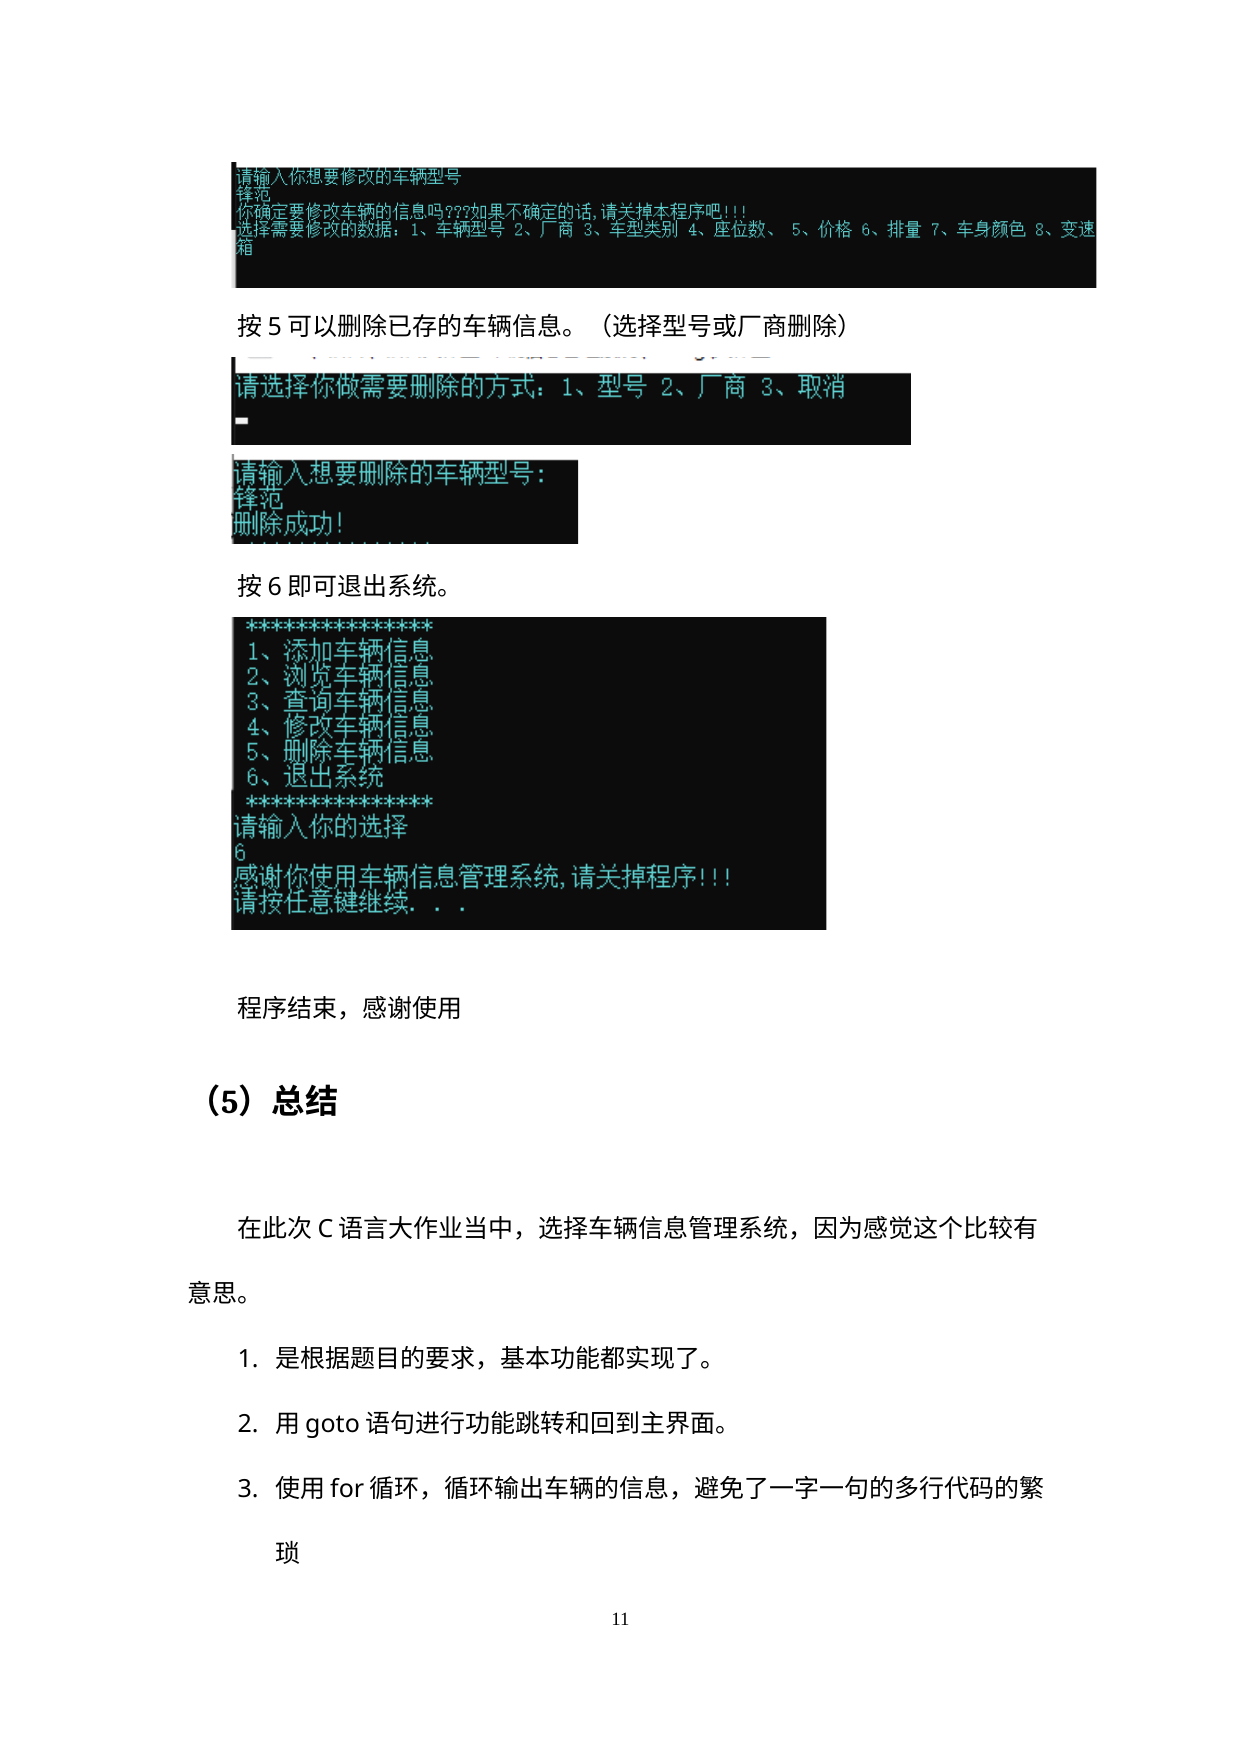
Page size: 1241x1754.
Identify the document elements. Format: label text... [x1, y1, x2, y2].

list 是根据题目的要求，基本功能都实现了。 [237, 1324, 1053, 1389]
text 按5可以删除已存的车辆信息。（选择型号或厂商删除） [187, 292, 1053, 357]
text 按6即可退出系统。 [187, 552, 1053, 617]
subtitle （5）总结 [187, 1067, 1053, 1132]
picture [231, 454, 579, 544]
text 程序结束，感谢使用 [187, 974, 1053, 1039]
picture [231, 162, 1097, 288]
picture [231, 357, 911, 445]
list 使用for循环，循环输出车辆的信息，避免了一字一句的多行代码的繁琐 [237, 1454, 1053, 1584]
picture [231, 617, 827, 930]
list 用goto语句进行功能跳转和回到主界面。 [237, 1389, 1053, 1454]
text 在此次C语言大作业当中，选择车辆信息管理系统，因为感觉这个比较有意思。 [187, 1194, 1053, 1324]
